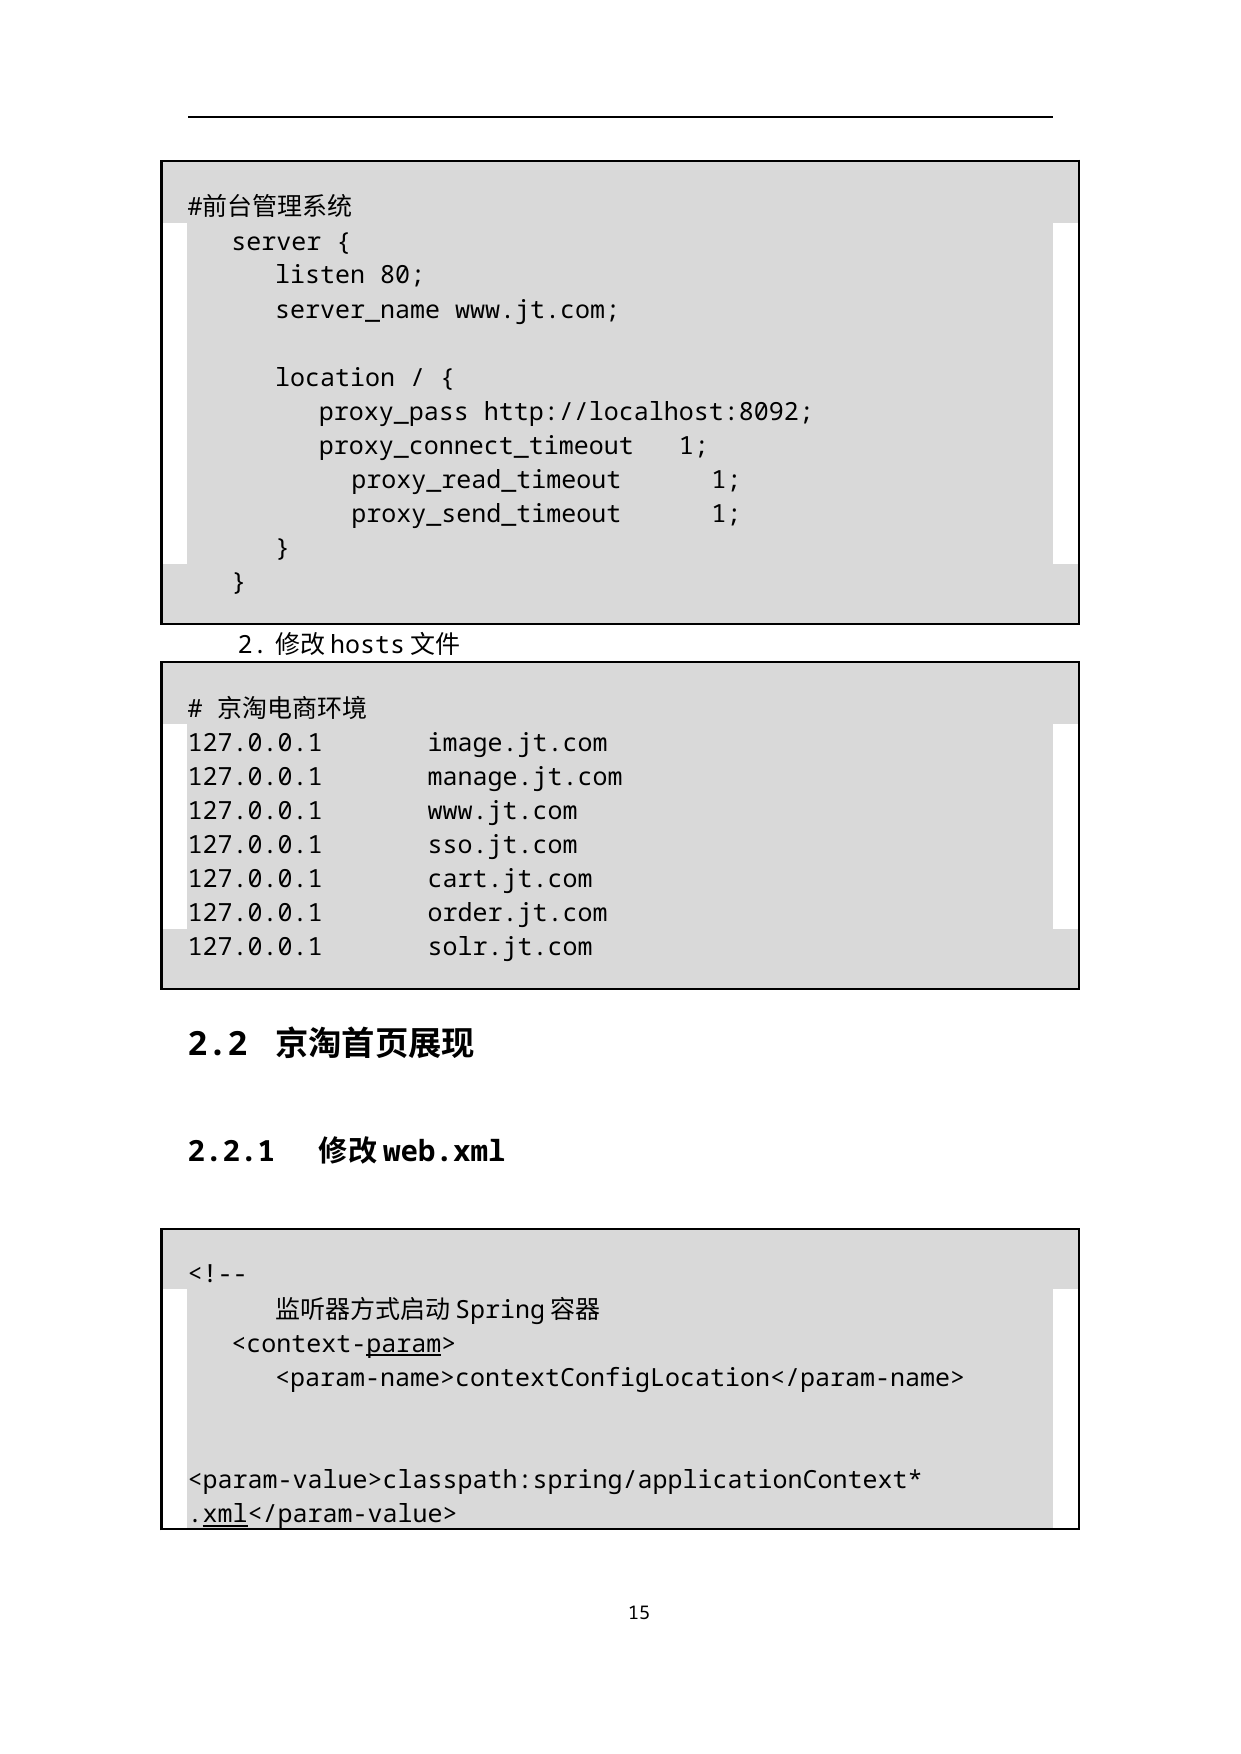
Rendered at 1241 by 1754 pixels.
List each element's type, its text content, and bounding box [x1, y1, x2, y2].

text 127.0.0.1 www.jt.com [187, 793, 1053, 827]
text 127.0.0.1 manage.jt.com [187, 758, 1053, 793]
text proxy_send_timeout 1; [187, 496, 1053, 530]
text 127.0.0.1 solr.jt.com [163, 902, 1078, 988]
text <context-param> [187, 1326, 1053, 1360]
text server { [187, 223, 1053, 257]
text } [163, 537, 1078, 623]
text 127.0.0.1 image.jt.com [187, 724, 1053, 758]
text proxy_read_timeout 1; [187, 462, 1053, 496]
text <param-value>classpath:spring/applicationContext*.xml</param-value> [187, 1394, 1053, 1528]
text <!-- [163, 1230, 1078, 1289]
text <param-name>contextConfigLocation</param-name> [187, 1360, 1053, 1394]
text listen 80; [187, 257, 1053, 291]
text #前台管理系统 [163, 162, 1078, 223]
text 127.0.0.1 sso.jt.com [187, 827, 1053, 861]
text 127.0.0.1 cart.jt.com [187, 861, 1053, 895]
text # 京淘电商环境 [163, 663, 1078, 724]
subtitle 京淘首页展现 [187, 1017, 1053, 1066]
text 监听器方式启动Spring容器 [187, 1289, 1053, 1326]
text server_name www.jt.com; [187, 291, 1053, 325]
subtitle 修改web.xml [187, 1128, 1053, 1170]
text location / { [187, 359, 1053, 393]
list 修改hosts文件 [237, 625, 1053, 661]
text proxy_connect_timeout 1; [187, 427, 1053, 462]
text proxy_pass http://localhost:8092; [187, 393, 1053, 427]
